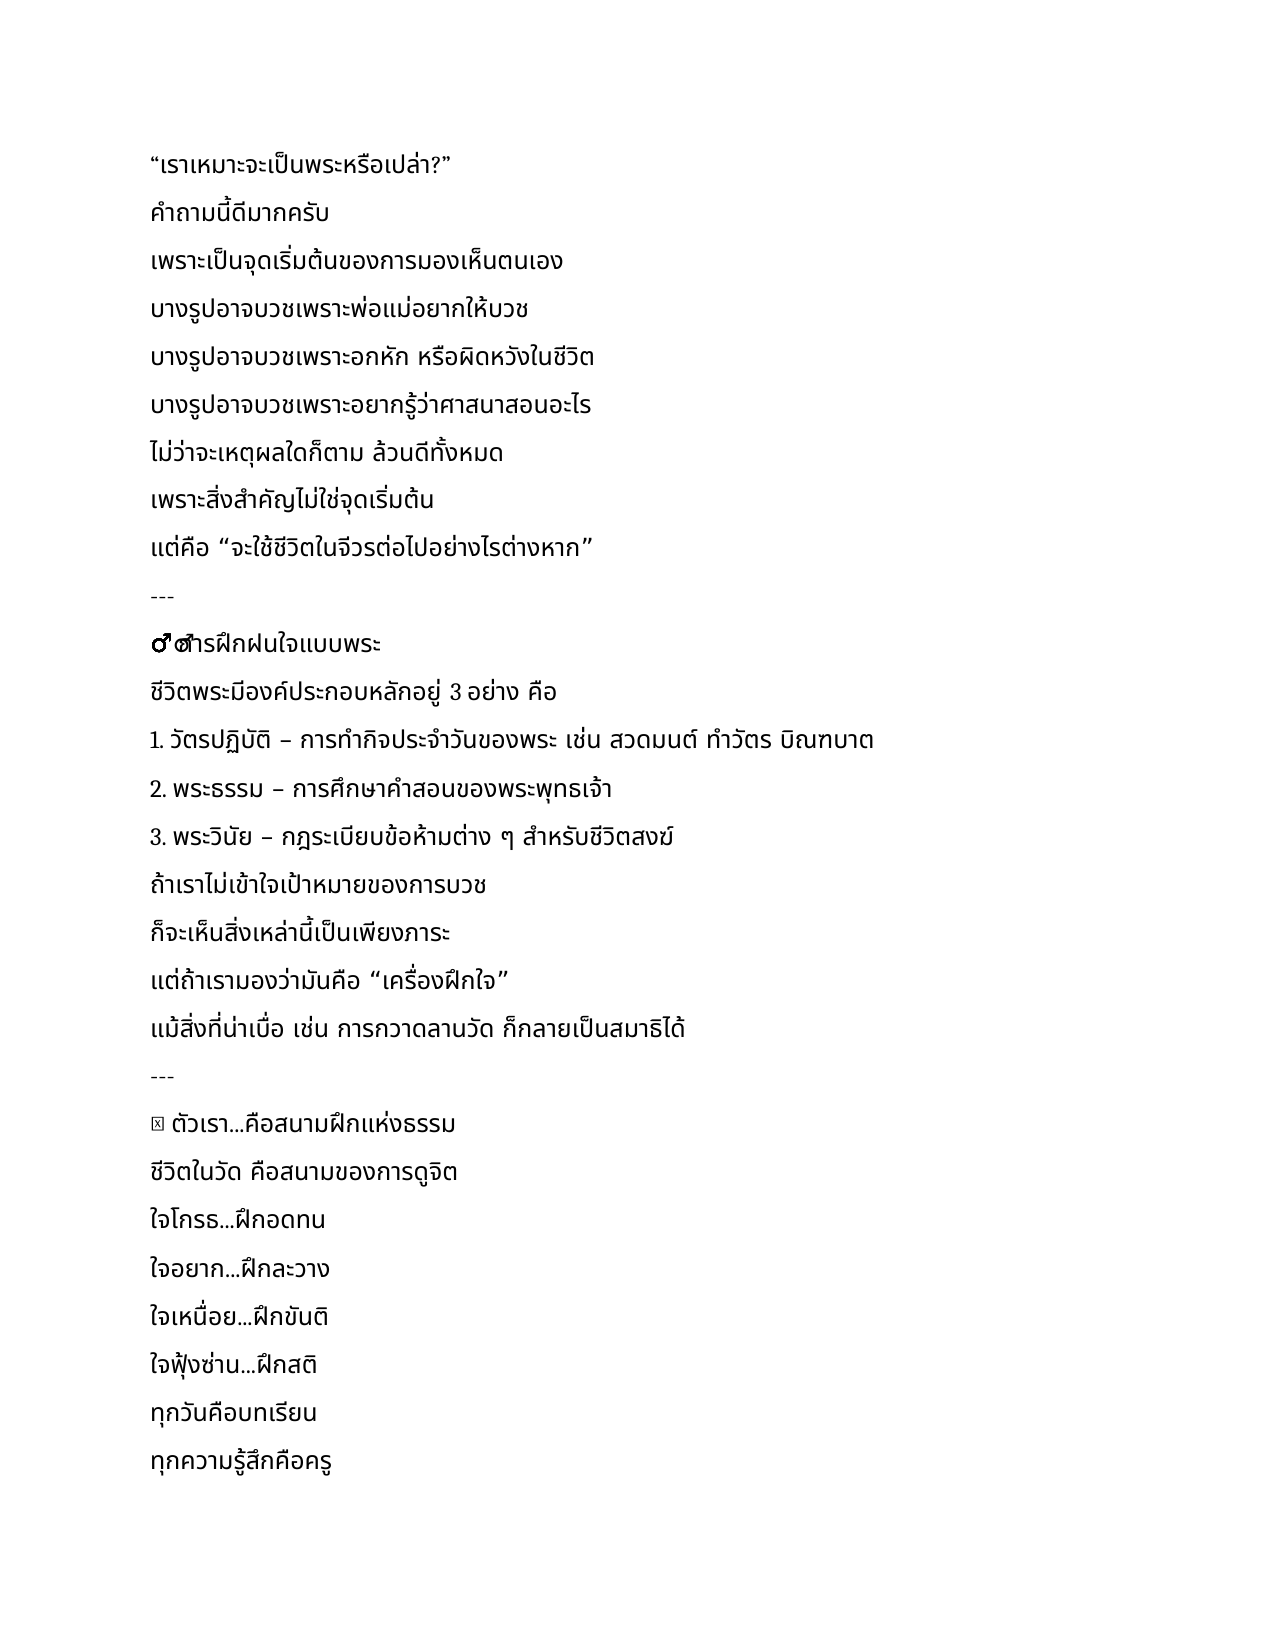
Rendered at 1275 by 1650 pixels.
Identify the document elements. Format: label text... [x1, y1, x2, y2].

text แม้สิ่งที่น่าเบื่อ เช่น การกวาดลานวัด ก็กลายเป็นสมาธิได้ [150, 1014, 1125, 1043]
text ใจโกรธ...ฝึกอดทน [150, 1206, 1125, 1235]
text --- [150, 582, 1125, 610]
text แต่คือ “จะใช้ชีวิตในจีวรต่อไปอย่างไรต่างหาก” [150, 534, 1125, 563]
text ใจอยาก...ฝึกละวาง [150, 1254, 1125, 1283]
text 1. วัตรปฏิบัติ – การทำกิจประจำวันของพระ เช่น สวดมนต์ ทำวัตร บิณฑบาต [150, 726, 1125, 755]
text ถ้าเราไม่เข้าใจเป้าหมายของการบวช [150, 870, 1125, 899]
text 🧠 ตัวเรา...คือสนามฝึกแห่งธรรม [150, 1109, 1125, 1139]
text ทุกความรู้สึกคือครู [150, 1446, 1125, 1476]
text ก็จะเห็นสิ่งเหล่านี้เป็นเพียงภาระ [150, 918, 1125, 947]
text ใจเหนื่อย...ฝึกขันติ [150, 1302, 1125, 1331]
text บางรูปอาจบวชเพราะอยากรู้ว่าศาสนาสอนอะไร [150, 390, 1125, 419]
text เพราะสิ่งสำคัญไม่ใช่จุดเริ่มต้น [150, 486, 1125, 515]
text ชีวิตพระมีองค์ประกอบหลักอยู่ 3 อย่าง คือ [150, 677, 1125, 707]
text คำถามนี้ดีมากครับ [150, 198, 1125, 227]
text แต่ถ้าเรามองว่ามันคือ “เครื่องฝึกใจ” [150, 966, 1125, 995]
text ไม่ว่าจะเหตุผลใดก็ตาม ล้วนดีทั้งหมด [150, 438, 1125, 467]
text ชีวิตในวัด คือสนามของการดูจิต [150, 1158, 1125, 1187]
text “เราเหมาะจะเป็นพระหรือเปล่า?” [150, 150, 1125, 179]
text ใจฟุ้งซ่าน...ฝึกสติ [150, 1350, 1125, 1380]
text บางรูปอาจบวชเพราะอกหัก หรือผิดหวังในชีวิต [150, 342, 1125, 371]
text 🧘‍♂️ การฝึกฝนใจแบบพระ [150, 629, 1125, 658]
text --- [150, 1062, 1125, 1091]
text 3. พระวินัย – กฎระเบียบข้อห้ามต่าง ๆ สำหรับชีวิตสงฆ์ [150, 822, 1125, 851]
text 2. พระธรรม – การศึกษาคำสอนของพระพุทธเจ้า [150, 774, 1125, 803]
text เพราะเป็นจุดเริ่มต้นของการมองเห็นตนเอง [150, 246, 1125, 275]
text บางรูปอาจบวชเพราะพ่อแม่อยากให้บวช [150, 294, 1125, 323]
text ทุกวันคือบทเรียน [150, 1398, 1125, 1428]
